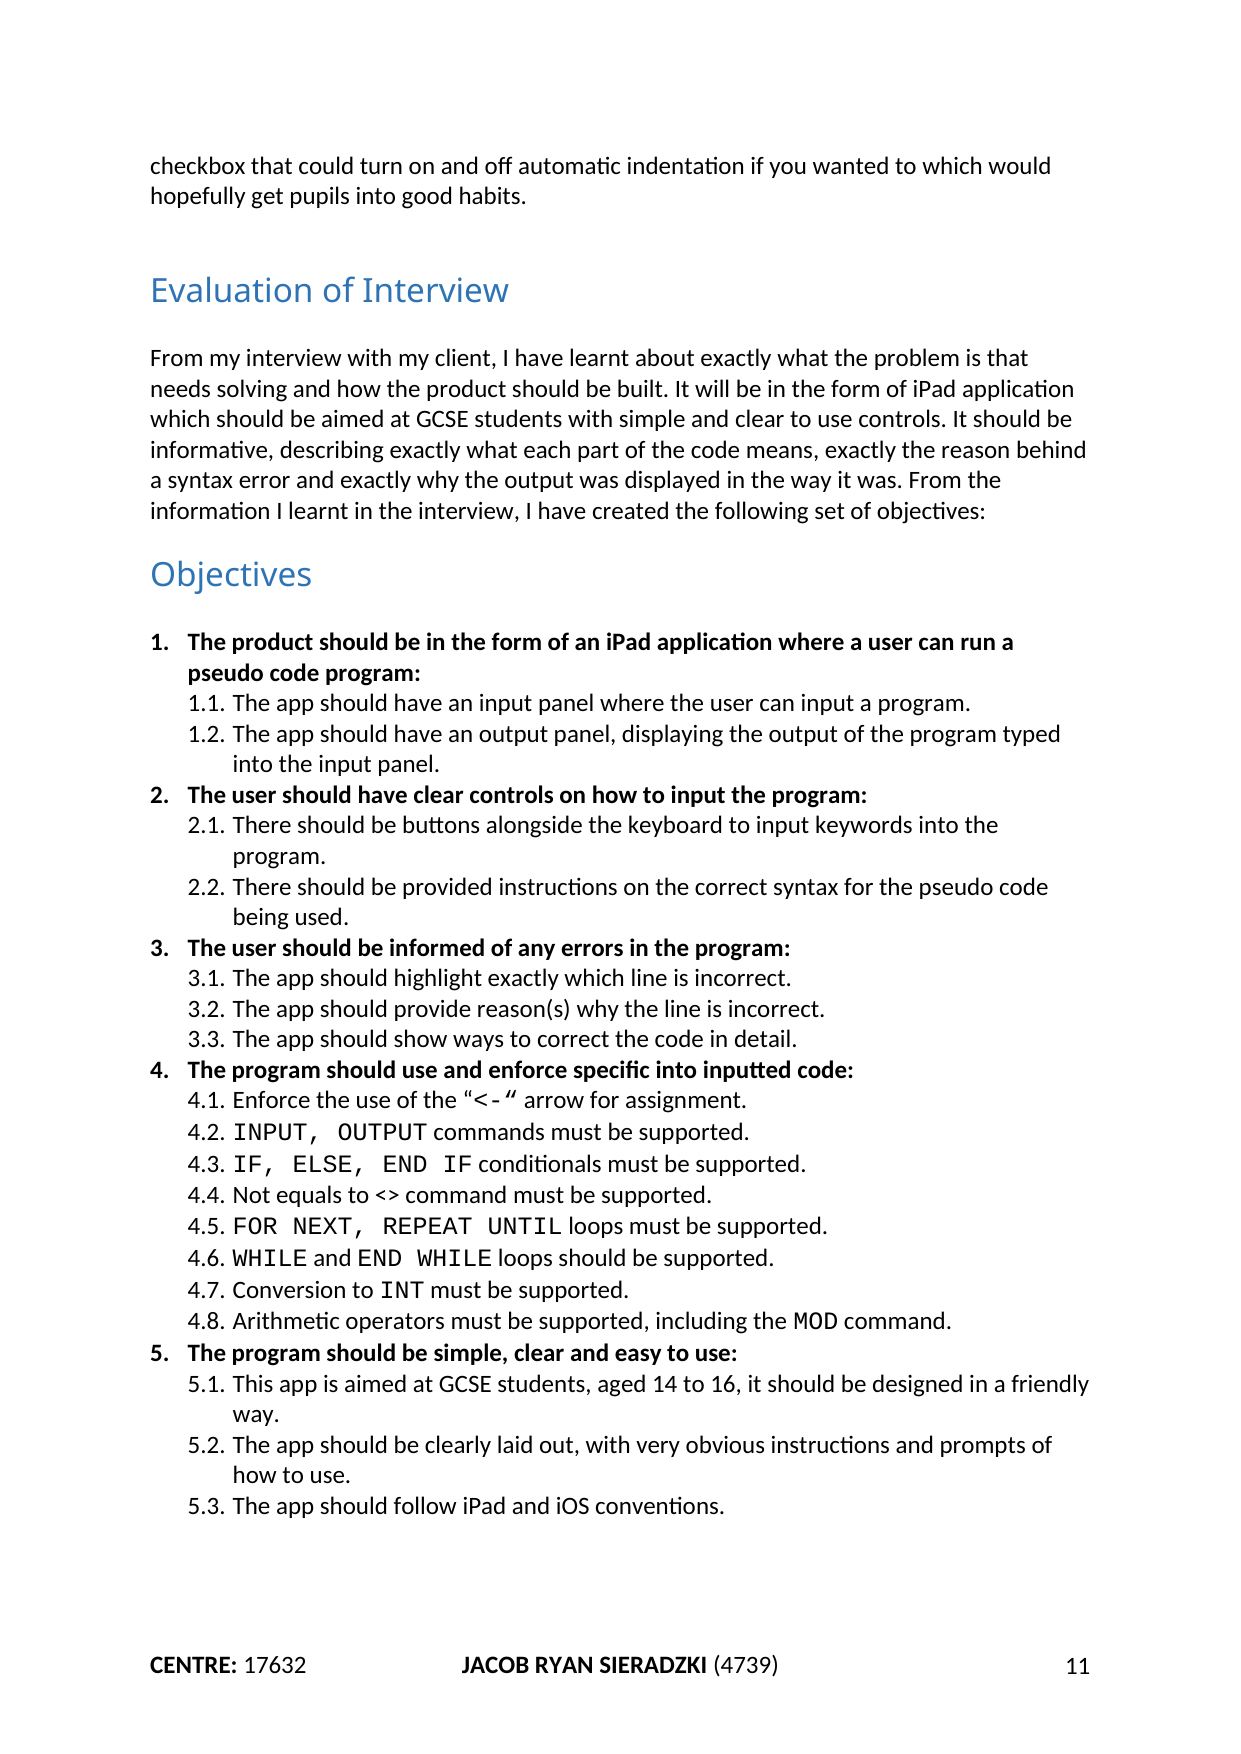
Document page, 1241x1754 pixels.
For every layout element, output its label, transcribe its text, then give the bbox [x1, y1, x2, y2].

list The program should use and enforce specific into inputted code: [150, 1054, 1090, 1084]
list This app is aimed at GCSE students, aged 14 to 16, it should be designed in a friendly way. [187, 1368, 1090, 1429]
list The app should be clearly laid out, with very obvious instructions and prompts of how to use. [187, 1429, 1090, 1490]
list There should be provided instructions on the correct syntax for the pseudo code being used. [187, 871, 1090, 932]
text From my interview with my client, I have learnt about exactly what the problem is that needs solving and how the product should be built. It will be in the form of iPad application which should be aimed at GCSE students with simple and clear to use controls. It should be informative, describing exactly what each part of the code means, exactly the reason behind a syntax error and exactly why the output was displayed in the way it was. From the information I learnt in the interview, I have created the following set of objectives: [150, 342, 1090, 526]
list The user should have clear controls on how to input the program: [150, 779, 1090, 810]
list The app should show ways to correct the code in detail. [187, 1023, 1090, 1054]
list INPUT, OUTPUT commands must be supported. [187, 1116, 1090, 1148]
list The program should be simple, clear and easy to use: [150, 1337, 1090, 1368]
list Conversion to INT must be supported. [187, 1274, 1090, 1306]
subtitle Evaluation of Interview [150, 267, 1090, 312]
list Not equals to <> command must be supported. [187, 1180, 1090, 1210]
list The product should be in the form of an iPad application where a user can run a pseudo code program: [150, 627, 1090, 688]
list WHILE and END WHILE loops should be supported. [187, 1242, 1090, 1274]
list There should be buttons alongside the keyboard to input keywords into the program. [187, 810, 1090, 871]
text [150, 150, 1090, 211]
list The user should be informed of any errors in the program: [150, 932, 1090, 962]
list The app should have an output panel, displaying the output of the program typed into the input panel. [187, 718, 1090, 779]
list The app should provide reason(s) why the line is incorrect. [187, 993, 1090, 1023]
list Enforce the use of the “<-“ arrow for assignment. [187, 1084, 1090, 1116]
list Arithmetic operators must be supported, including the MOD command. [187, 1306, 1090, 1337]
list FOR NEXT, REPEAT UNTIL loops must be supported. [187, 1210, 1090, 1242]
list The app should follow iPad and iOS conventions. [187, 1490, 1090, 1520]
list The app should highlight exactly which line is incorrect. [187, 962, 1090, 993]
list IF, ELSE, END IF conditionals must be supported. [187, 1148, 1090, 1180]
subtitle Objectives [150, 551, 1090, 596]
list The app should have an input panel where the user can input a program. [187, 688, 1090, 718]
